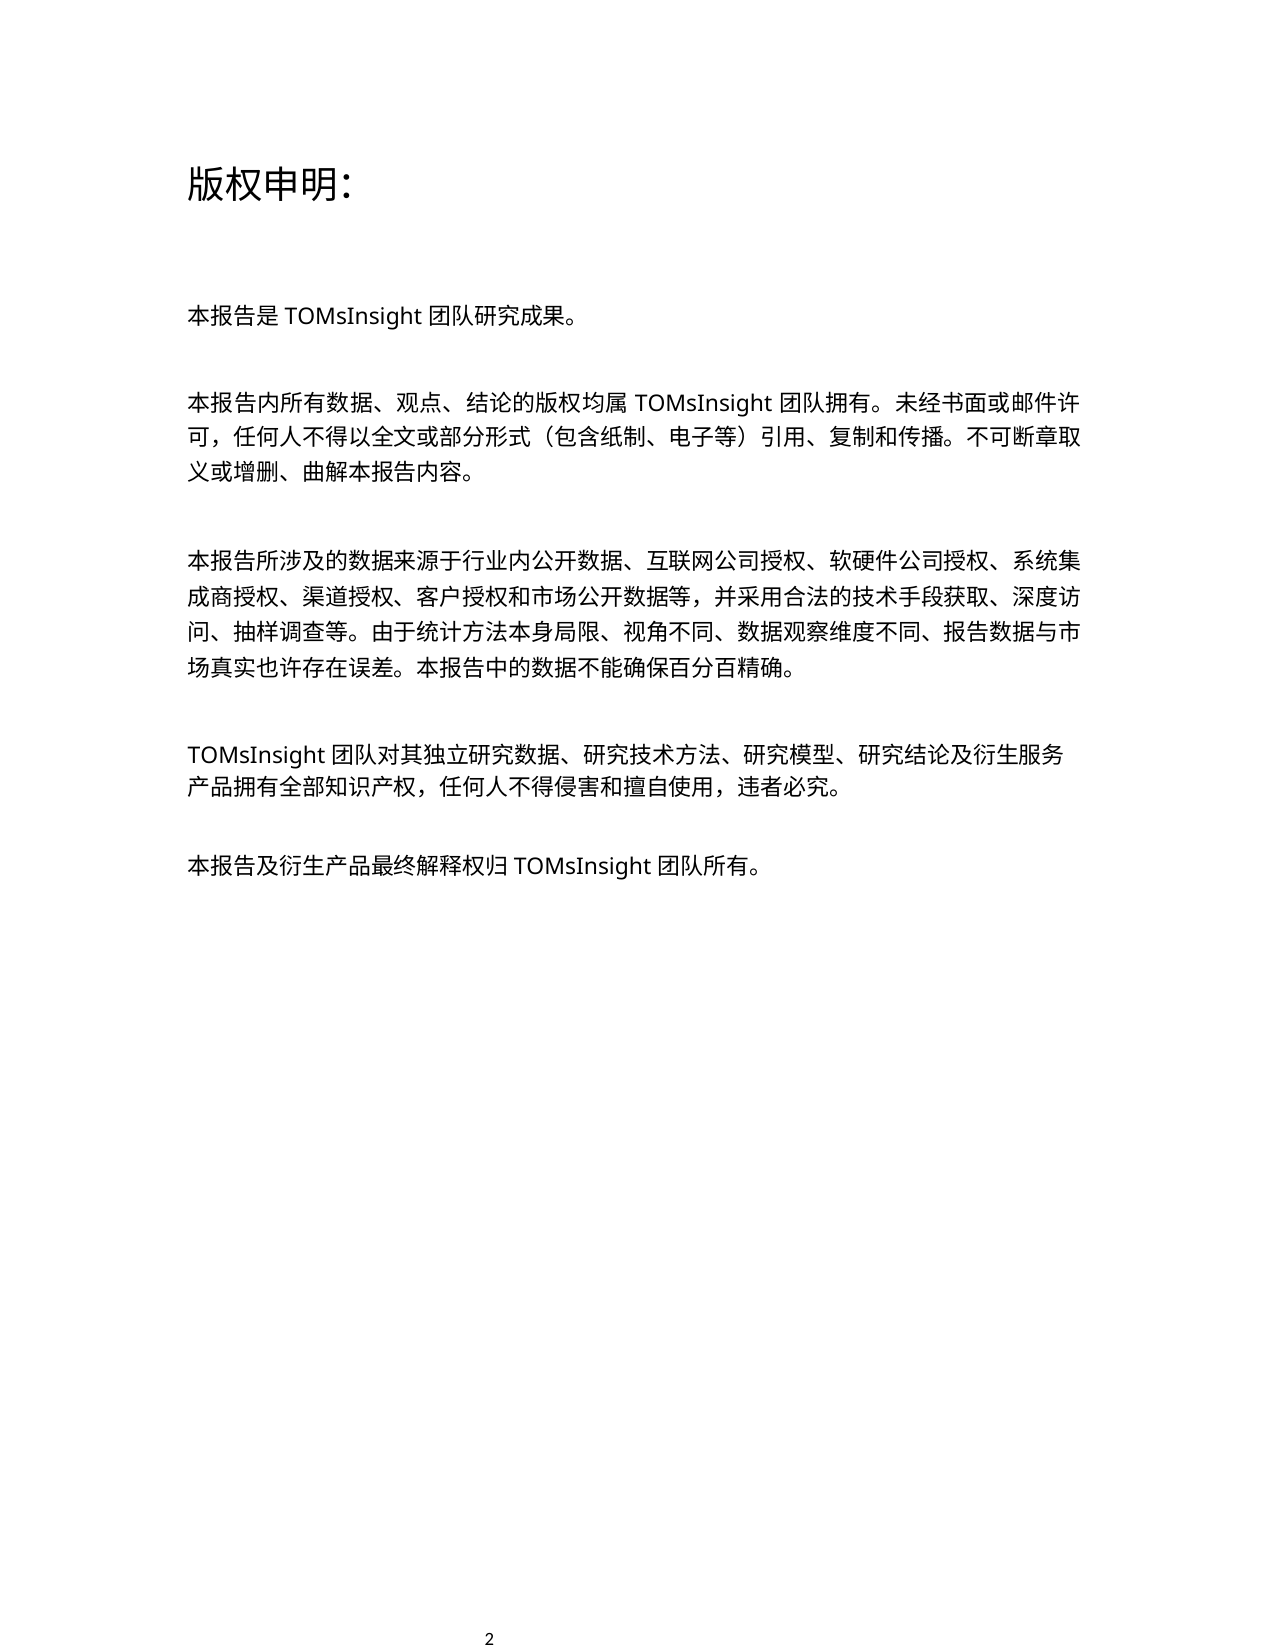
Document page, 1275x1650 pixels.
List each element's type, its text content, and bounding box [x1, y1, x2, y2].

text 本报告是 TOMsInsight 团队研究成果。 [187, 302, 1081, 330]
text TOMsInsight 团队对其独立研究数据、研究技术方法、研究模型、研究结论及衍生服务 产品拥有全部知识产权，任何人不得侵害和擅自使用，违者必究。 [187, 738, 1073, 801]
text 本报告所涉及的数据来源于行业内公开数据、互联网公司授权、软硬件公司授权、系统集 成商授权、渠道授权、客户授权和市场公开数据等，并采用合法的技术手段获取、深度访 问、抽样调查等。由于统计方法本身局限、视角不同、数据观察维度不同、报告数据与市 场真实也许存在误差。本报告中的数据不能确保百分百精确。 [187, 541, 1081, 683]
text 版权申明： [187, 164, 1081, 207]
text 本报告内所有数据、观点、结论的版权均属TOMsInsight 团队拥有。未经书面或邮件许 可，任何人不得以全文或部分形式（包含纸制、电子等）引用、复制和传播。不可断章取 义或增删、曲解本报告内容。 [187, 384, 1081, 487]
text 本报告及衍生产品最终解释权归 TOMsInsight 团队所有。 [187, 852, 1081, 880]
